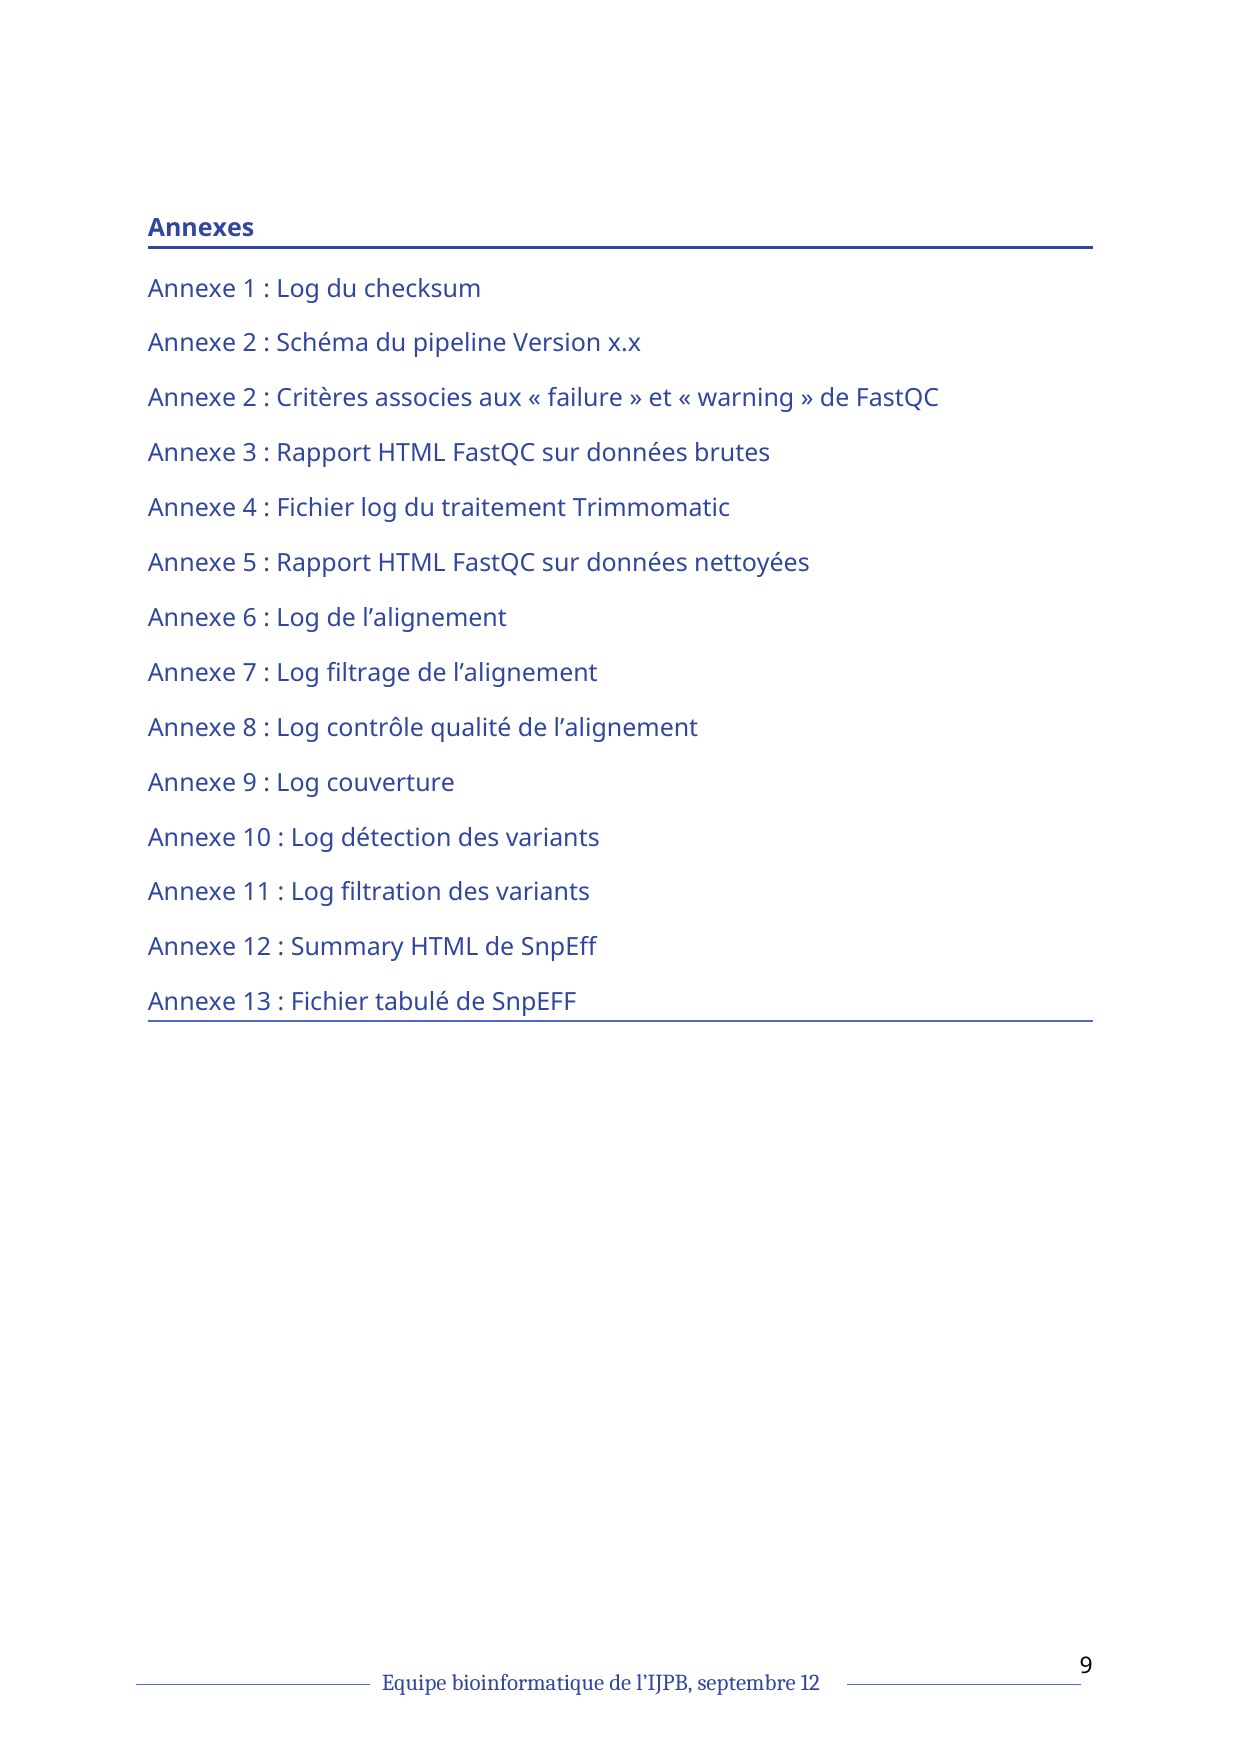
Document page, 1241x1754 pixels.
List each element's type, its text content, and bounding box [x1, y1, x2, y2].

subtitle Annexe 5 : Rapport HTML FastQC sur données nettoyées [148, 545, 1093, 579]
subtitle Annexe 6 : Log de l’alignement [148, 599, 1093, 634]
subtitle Annexes [148, 210, 1093, 246]
subtitle Annexe 7 : Log filtrage de l’alignement [148, 654, 1093, 688]
subtitle Annexe 1 : Log du checksum [148, 270, 1093, 304]
subtitle Annexe 10 : Log détection des variants [148, 819, 1093, 853]
subtitle Annexe 9 : Log couverture [148, 764, 1093, 798]
subtitle Annexe 4 : Fichier log du traitement Trimmomatic [148, 490, 1093, 524]
subtitle Annexe 11 : Log filtration des variants [148, 874, 1093, 908]
subtitle Annexe 13 : Fichier tabulé de SnpEFF [148, 984, 1093, 1020]
subtitle Annexe 2 : Critères associes aux « failure » et « warning » de FastQC [148, 380, 1093, 414]
subtitle Annexe 12 : Summary HTML de SnpEff [148, 929, 1093, 963]
subtitle Annexe 3 : Rapport HTML FastQC sur données brutes [148, 435, 1093, 469]
subtitle Annexe 8 : Log contrôle qualité de l’alignement [148, 709, 1093, 743]
subtitle Annexe 2 : Schéma du pipeline Version x.x [148, 325, 1093, 359]
